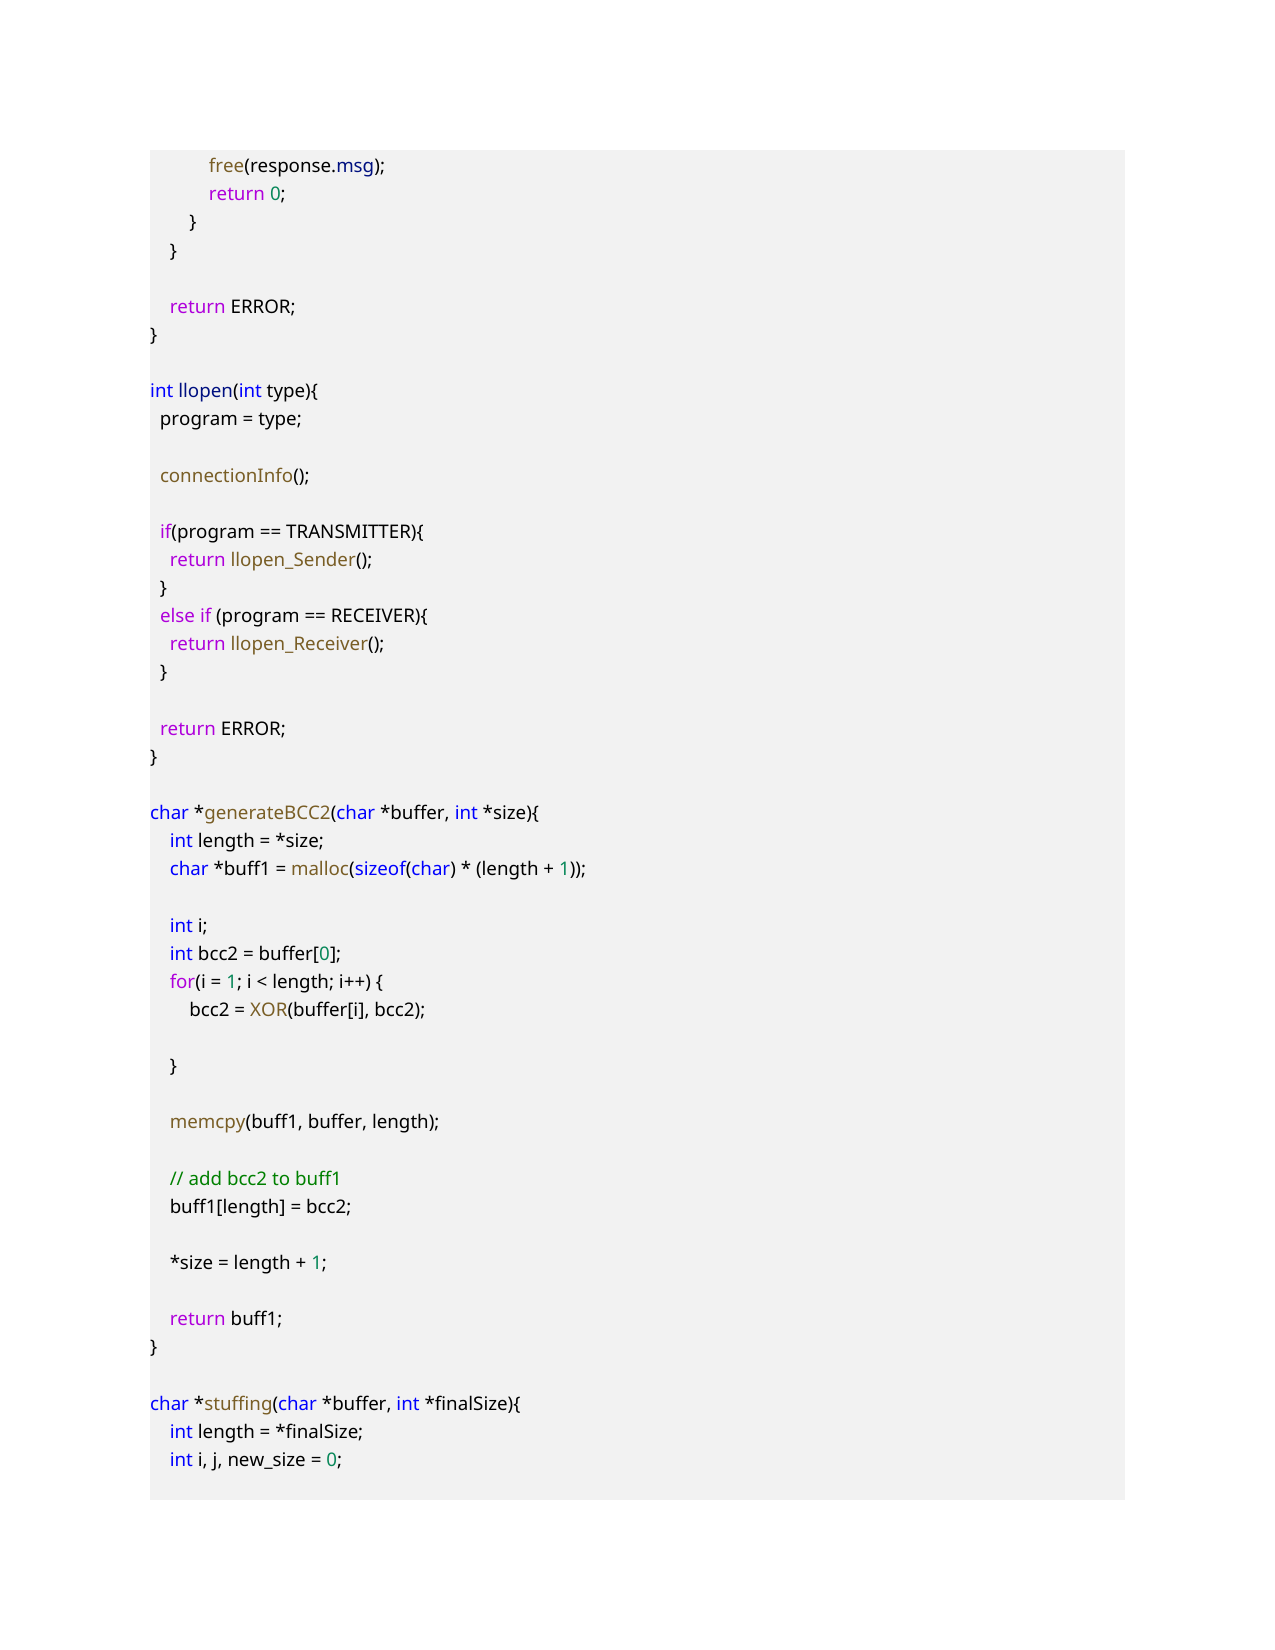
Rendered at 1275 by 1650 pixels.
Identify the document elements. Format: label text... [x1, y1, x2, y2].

text } [150, 234, 1125, 262]
text // add bcc2 to buff1 [150, 1162, 1125, 1191]
text connectionInfo(); [150, 459, 1125, 487]
text bcc2 = XOR(buffer[i], bcc2); [150, 994, 1125, 1022]
text char *buff1 = malloc(sizeof(char) * (length + 1)); [150, 853, 1125, 881]
text int llopen(int type){ [150, 375, 1125, 403]
text } [150, 1331, 1125, 1359]
text int length = *size; [150, 825, 1125, 853]
text int bcc2 = buffer[0]; [150, 937, 1125, 966]
text else if (program == RECEIVER){ [150, 600, 1125, 628]
text } [150, 319, 1125, 347]
text } [150, 572, 1125, 600]
text } [150, 1050, 1125, 1078]
text } [150, 741, 1125, 769]
text } [150, 206, 1125, 234]
text char *generateBCC2(char *buffer, int *size){ [150, 797, 1125, 825]
text buff1[length] = bcc2; [150, 1191, 1125, 1219]
text for(i = 1; i < length; i++) { [150, 966, 1125, 994]
text free(response.msg); [150, 150, 1125, 178]
text return llopen_Receiver(); [150, 628, 1125, 656]
text } [150, 656, 1125, 684]
text memcpy(buff1, buffer, length); [150, 1106, 1125, 1134]
text *size = length + 1; [150, 1247, 1125, 1275]
text char *stuffing(char *buffer, int *finalSize){ [150, 1387, 1125, 1416]
text return 0; [150, 178, 1125, 206]
text int i; [150, 909, 1125, 937]
text int i, j, new_size = 0; [150, 1444, 1125, 1472]
text program = type; [150, 403, 1125, 431]
text int length = *finalSize; [150, 1416, 1125, 1444]
text return ERROR; [150, 291, 1125, 319]
text return llopen_Sender(); [150, 544, 1125, 572]
text return buff1; [150, 1303, 1125, 1331]
text return ERROR; [150, 712, 1125, 741]
text if(program == TRANSMITTER){ [150, 516, 1125, 544]
